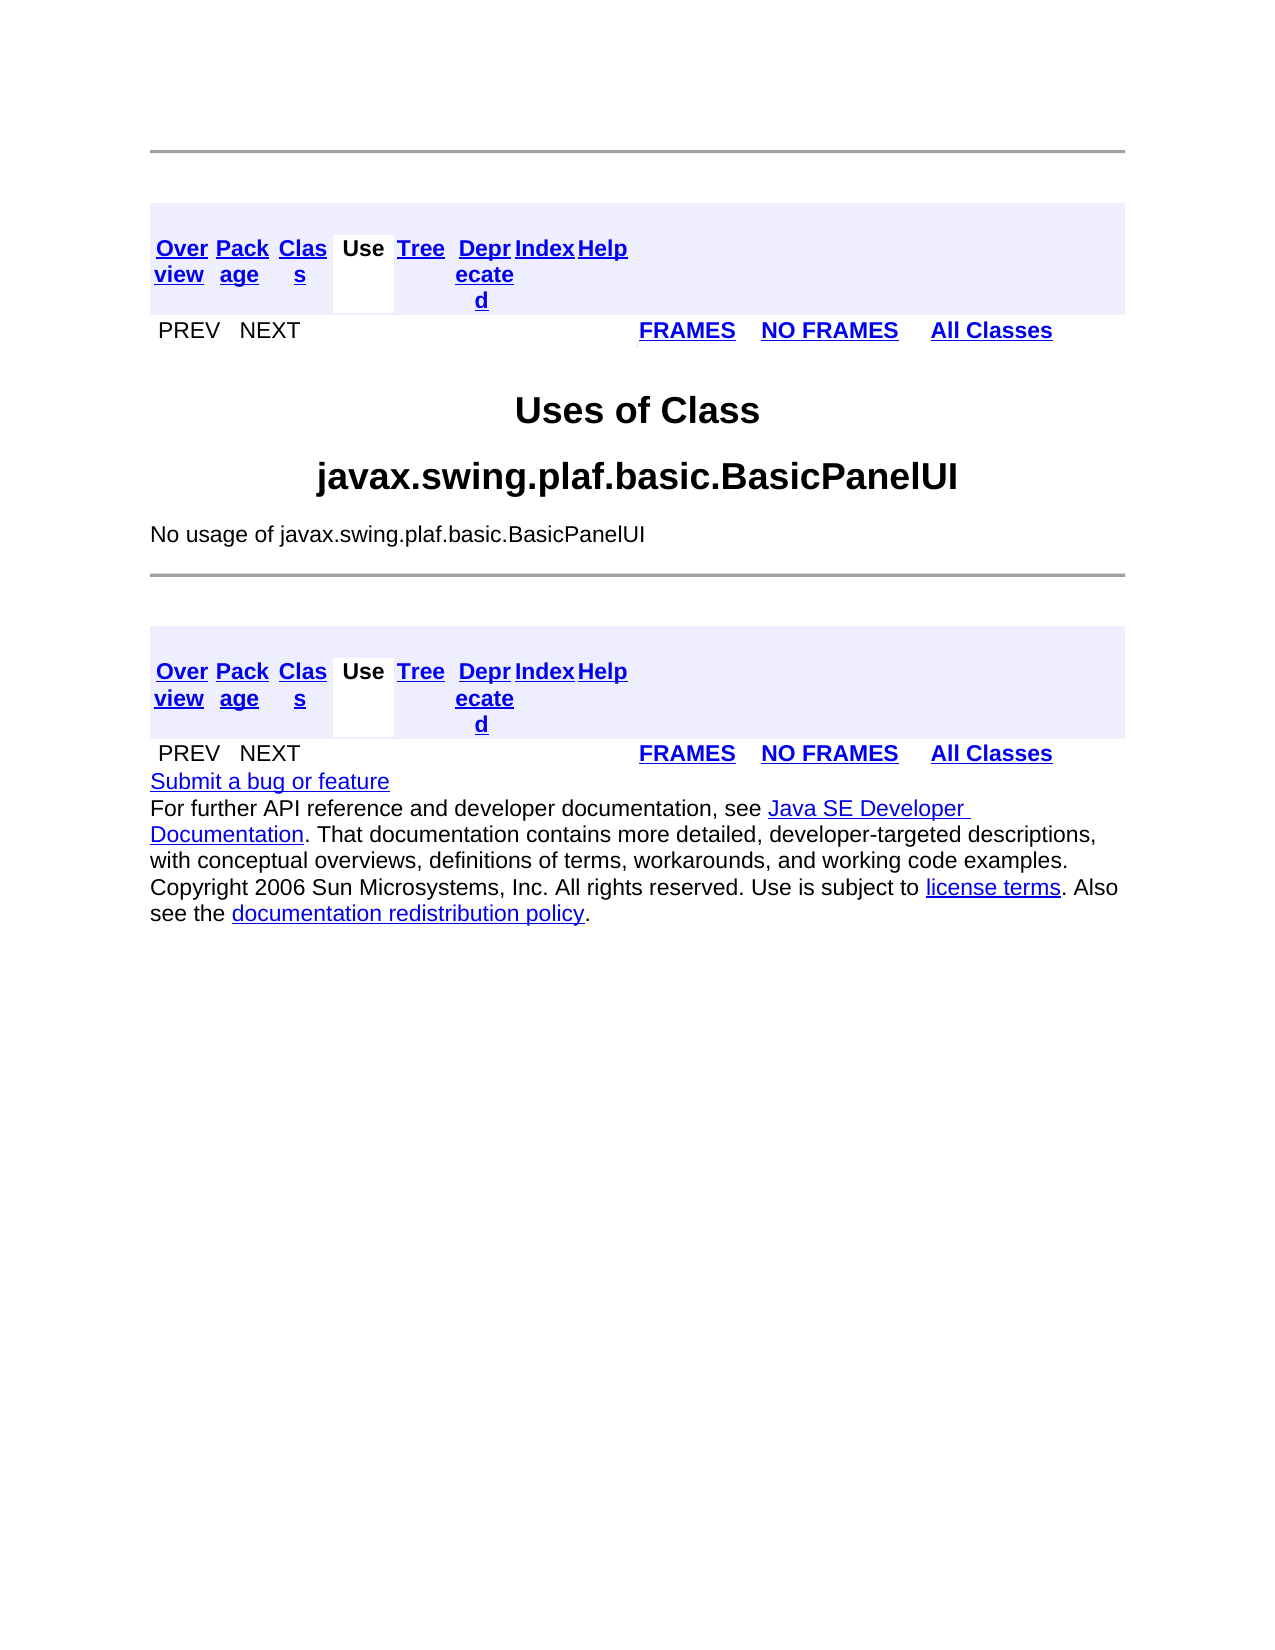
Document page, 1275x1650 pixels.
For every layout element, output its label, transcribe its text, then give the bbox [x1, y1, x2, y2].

table_cell FRAMES NO FRAMES All Classes [638, 315, 1125, 345]
text Copyright 2006 Sun Microsystems, Inc. All rights reserved. Use is subject to license terms. Also see the documentation redistribution policy. [150, 874, 1125, 926]
table_header [150, 203, 1125, 315]
table_header [150, 626, 1125, 739]
text Submit a bug or feature [150, 768, 1125, 795]
table_cell PREV NEXT [150, 315, 637, 345]
text For further API reference and developer documentation, see Java SE Developer Documentation. That documentation contains more detailed, developer-targeted descriptions, with conceptual overviews, definitions of terms, workarounds, and working code examples. [150, 795, 1125, 874]
text javax.swing.plaf.basic.BasicPanelUI [150, 454, 1125, 497]
text Uses of Class [150, 388, 1125, 431]
table_cell PREV NEXT [150, 739, 637, 768]
text No usage of javax.swing.plaf.basic.BasicPanelUI [150, 521, 1125, 547]
table_cell FRAMES NO FRAMES All Classes [638, 739, 1125, 768]
